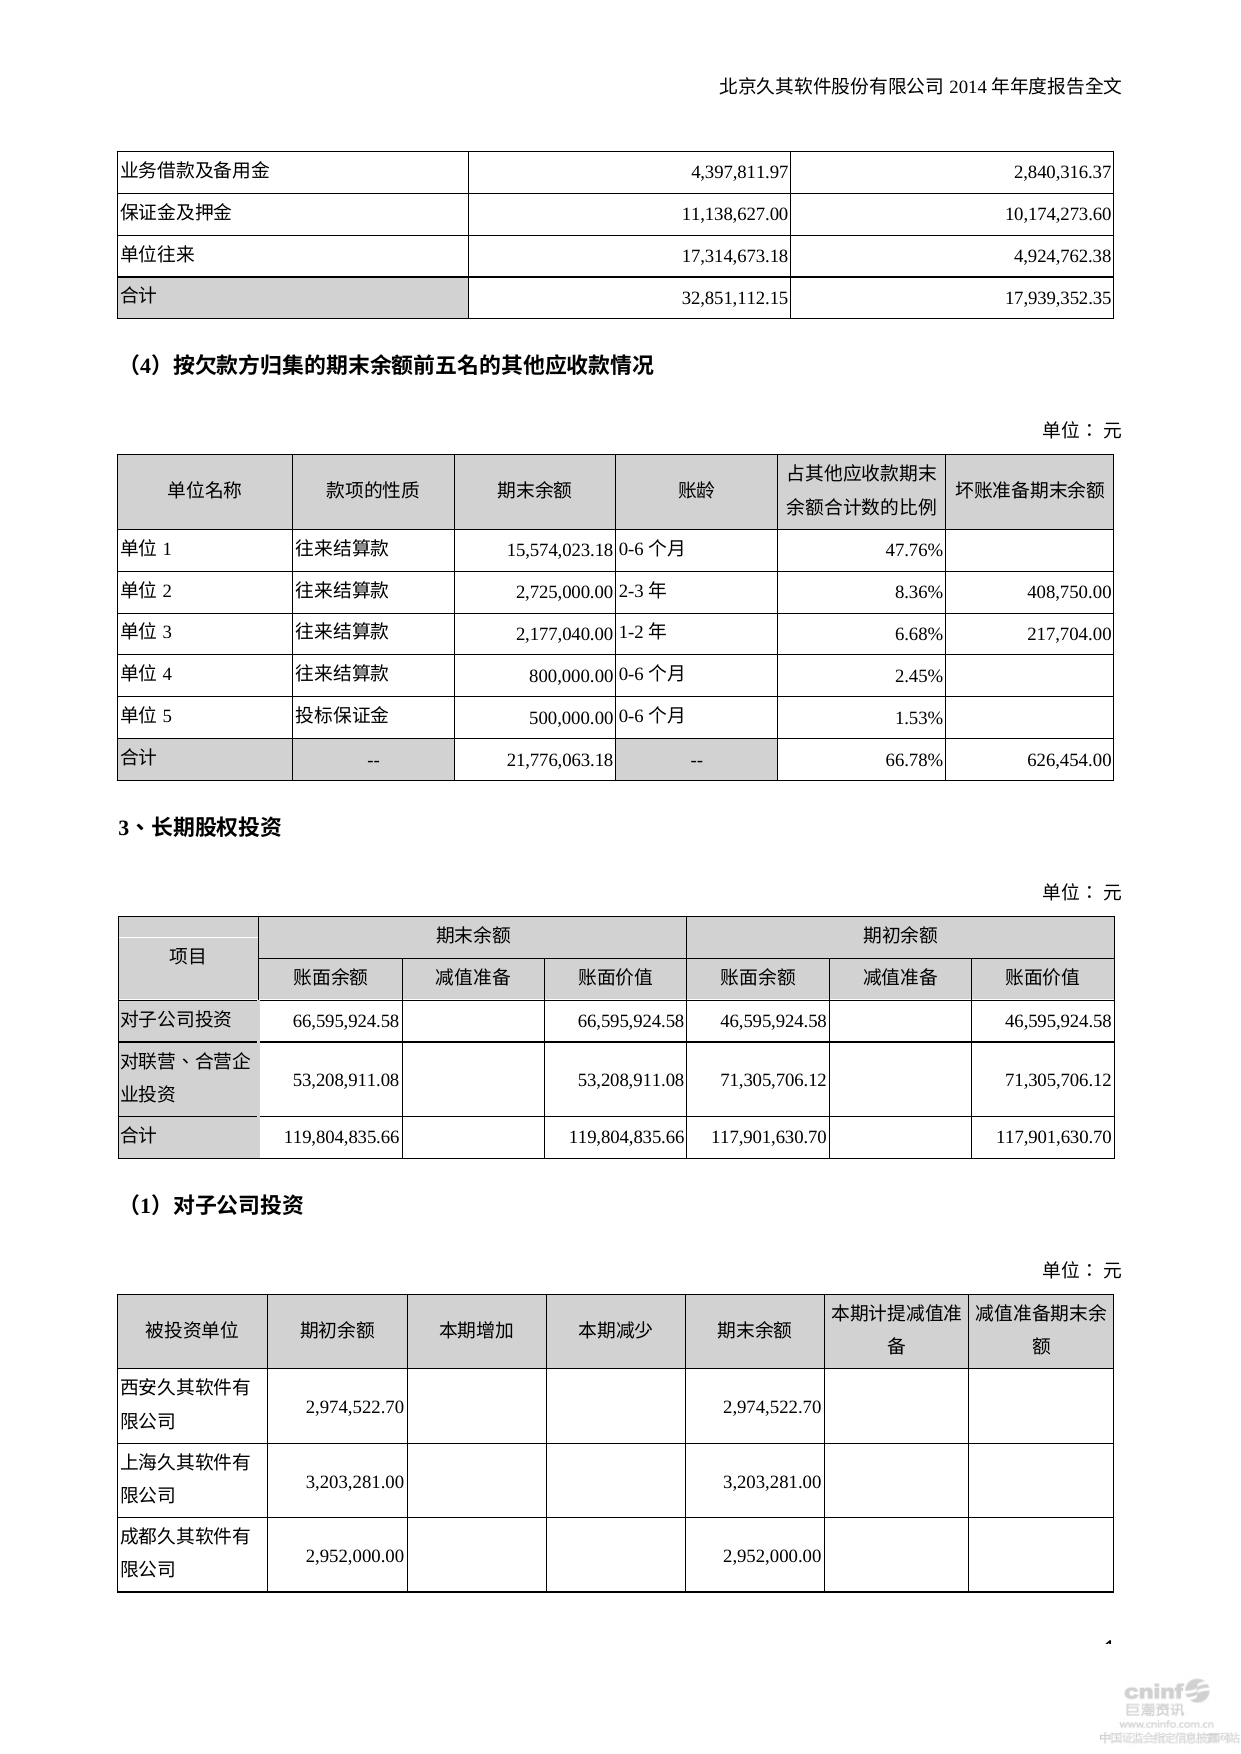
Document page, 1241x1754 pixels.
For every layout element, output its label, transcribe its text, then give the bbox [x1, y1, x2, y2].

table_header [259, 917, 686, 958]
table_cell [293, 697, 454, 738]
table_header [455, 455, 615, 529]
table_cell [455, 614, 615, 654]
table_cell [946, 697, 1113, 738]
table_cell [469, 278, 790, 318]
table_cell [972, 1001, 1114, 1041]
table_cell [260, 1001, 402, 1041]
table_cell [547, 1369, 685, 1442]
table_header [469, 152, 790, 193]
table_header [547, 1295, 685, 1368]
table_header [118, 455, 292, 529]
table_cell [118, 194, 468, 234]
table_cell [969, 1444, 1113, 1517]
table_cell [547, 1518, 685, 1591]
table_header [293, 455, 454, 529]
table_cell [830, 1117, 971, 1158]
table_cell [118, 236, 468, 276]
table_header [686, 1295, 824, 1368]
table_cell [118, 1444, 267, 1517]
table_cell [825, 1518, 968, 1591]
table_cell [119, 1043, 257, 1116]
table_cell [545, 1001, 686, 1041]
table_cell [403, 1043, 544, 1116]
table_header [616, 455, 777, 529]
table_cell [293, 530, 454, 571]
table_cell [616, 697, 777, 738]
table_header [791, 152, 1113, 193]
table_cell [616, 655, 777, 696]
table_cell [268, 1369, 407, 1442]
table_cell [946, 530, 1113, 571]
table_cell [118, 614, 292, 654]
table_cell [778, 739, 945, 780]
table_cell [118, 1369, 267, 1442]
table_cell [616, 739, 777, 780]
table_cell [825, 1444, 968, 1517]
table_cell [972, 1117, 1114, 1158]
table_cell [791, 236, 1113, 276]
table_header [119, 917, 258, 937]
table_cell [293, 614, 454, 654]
text 单位： 元 [102, 879, 1122, 905]
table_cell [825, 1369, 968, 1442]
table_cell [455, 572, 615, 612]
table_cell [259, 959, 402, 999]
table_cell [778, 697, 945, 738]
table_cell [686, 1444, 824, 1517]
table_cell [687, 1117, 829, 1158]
picture [1099, 1673, 1241, 1754]
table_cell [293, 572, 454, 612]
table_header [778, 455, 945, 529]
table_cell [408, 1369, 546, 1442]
text 单位： 元 [102, 1257, 1122, 1282]
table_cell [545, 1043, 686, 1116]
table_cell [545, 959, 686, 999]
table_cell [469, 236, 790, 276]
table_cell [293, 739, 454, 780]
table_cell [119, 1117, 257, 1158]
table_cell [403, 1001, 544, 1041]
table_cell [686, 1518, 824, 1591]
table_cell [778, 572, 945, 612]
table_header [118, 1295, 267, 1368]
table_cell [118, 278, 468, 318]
subtitle （1）对子公司投资 [118, 1190, 1240, 1219]
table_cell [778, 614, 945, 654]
subtitle （4）按欠款方归集的期末余额前五名的其他应收款情况 [118, 350, 1240, 380]
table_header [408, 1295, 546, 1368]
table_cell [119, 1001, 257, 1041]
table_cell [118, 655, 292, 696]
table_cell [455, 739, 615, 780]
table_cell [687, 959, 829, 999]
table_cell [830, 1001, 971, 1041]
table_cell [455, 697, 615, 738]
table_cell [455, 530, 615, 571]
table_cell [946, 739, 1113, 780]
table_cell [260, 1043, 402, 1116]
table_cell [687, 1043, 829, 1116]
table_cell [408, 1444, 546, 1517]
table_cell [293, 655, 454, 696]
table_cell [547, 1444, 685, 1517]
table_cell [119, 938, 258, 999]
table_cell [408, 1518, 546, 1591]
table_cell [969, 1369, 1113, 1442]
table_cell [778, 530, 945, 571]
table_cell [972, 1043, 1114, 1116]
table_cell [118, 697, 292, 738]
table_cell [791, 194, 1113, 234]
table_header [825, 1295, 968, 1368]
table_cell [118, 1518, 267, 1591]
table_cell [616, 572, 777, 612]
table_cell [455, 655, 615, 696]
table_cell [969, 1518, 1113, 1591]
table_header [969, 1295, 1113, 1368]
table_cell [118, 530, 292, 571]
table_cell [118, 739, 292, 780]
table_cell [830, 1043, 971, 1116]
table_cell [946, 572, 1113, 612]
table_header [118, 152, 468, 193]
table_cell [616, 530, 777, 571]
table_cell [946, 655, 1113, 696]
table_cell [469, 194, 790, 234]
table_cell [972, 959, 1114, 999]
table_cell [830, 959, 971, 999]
text 单位： 元 [102, 417, 1122, 443]
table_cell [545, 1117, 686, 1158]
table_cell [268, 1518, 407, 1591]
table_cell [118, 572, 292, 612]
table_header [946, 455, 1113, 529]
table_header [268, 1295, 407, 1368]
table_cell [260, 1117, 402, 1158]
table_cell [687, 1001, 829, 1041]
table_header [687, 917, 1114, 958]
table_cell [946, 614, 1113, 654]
subtitle 3、长期股权投资 [118, 812, 1240, 842]
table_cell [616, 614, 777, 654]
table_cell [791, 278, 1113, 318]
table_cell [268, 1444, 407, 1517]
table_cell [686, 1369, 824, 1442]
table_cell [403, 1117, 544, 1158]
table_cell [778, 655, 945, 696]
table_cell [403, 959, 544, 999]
